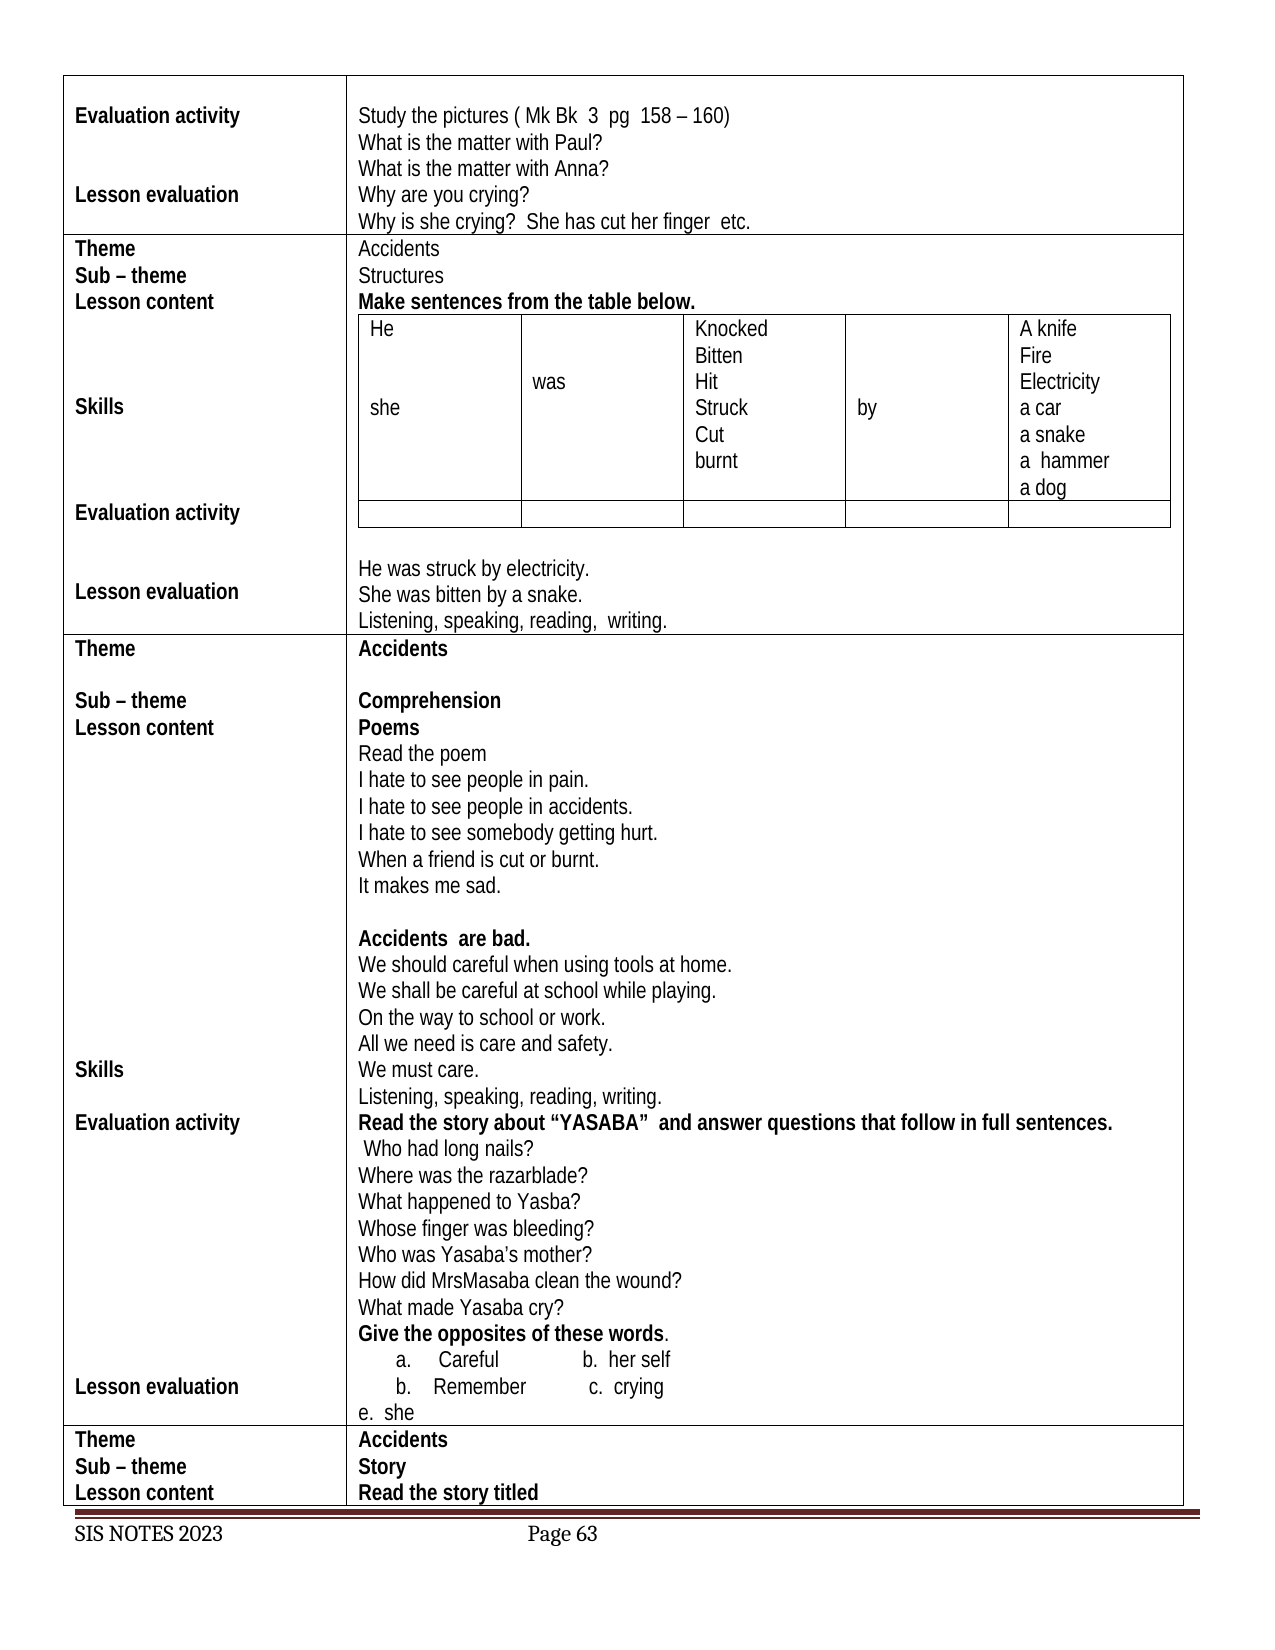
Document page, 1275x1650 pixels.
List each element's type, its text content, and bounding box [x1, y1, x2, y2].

table_cell Theme Sub – theme Lesson content Skills Evaluation activity Lesson evaluation [64, 235, 346, 634]
table_cell Accidents Structures Make sentences from the table below. He was struck by electricity. She was bitten by a snake. Listening, speaking, reading, writing. [347, 235, 1183, 634]
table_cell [347, 1426, 1183, 1505]
table_cell Theme Sub – theme Lesson content Skills Evaluation activity Lesson evaluation [64, 635, 346, 1425]
table_cell Accidents Comprehension Poems Read the poem I hate to see people in pain. I hate to see people in accidents. I hate to see somebody getting hurt. When a friend is cut or burnt. It makes me sad. Accidents are bad. We should careful when using tools at home. We shall be careful at school while playing. On the way to school or work. All we need is care and safety. We must care. Listening, speaking, reading, writing. Read the story about “YASABA” and answer questions that follow in full sentences. Who had long nails? Where was the razarblade? What happened to Yasba? Whose finger was bleeding? Who was Yasaba’s mother? How did MrsMasaba clean the wound? What made Yasaba cry? Give the opposites of these words. Careful b. her self Remember c. crying e. she [347, 635, 1183, 1425]
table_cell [347, 76, 1183, 234]
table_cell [64, 1426, 346, 1505]
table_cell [64, 76, 346, 234]
